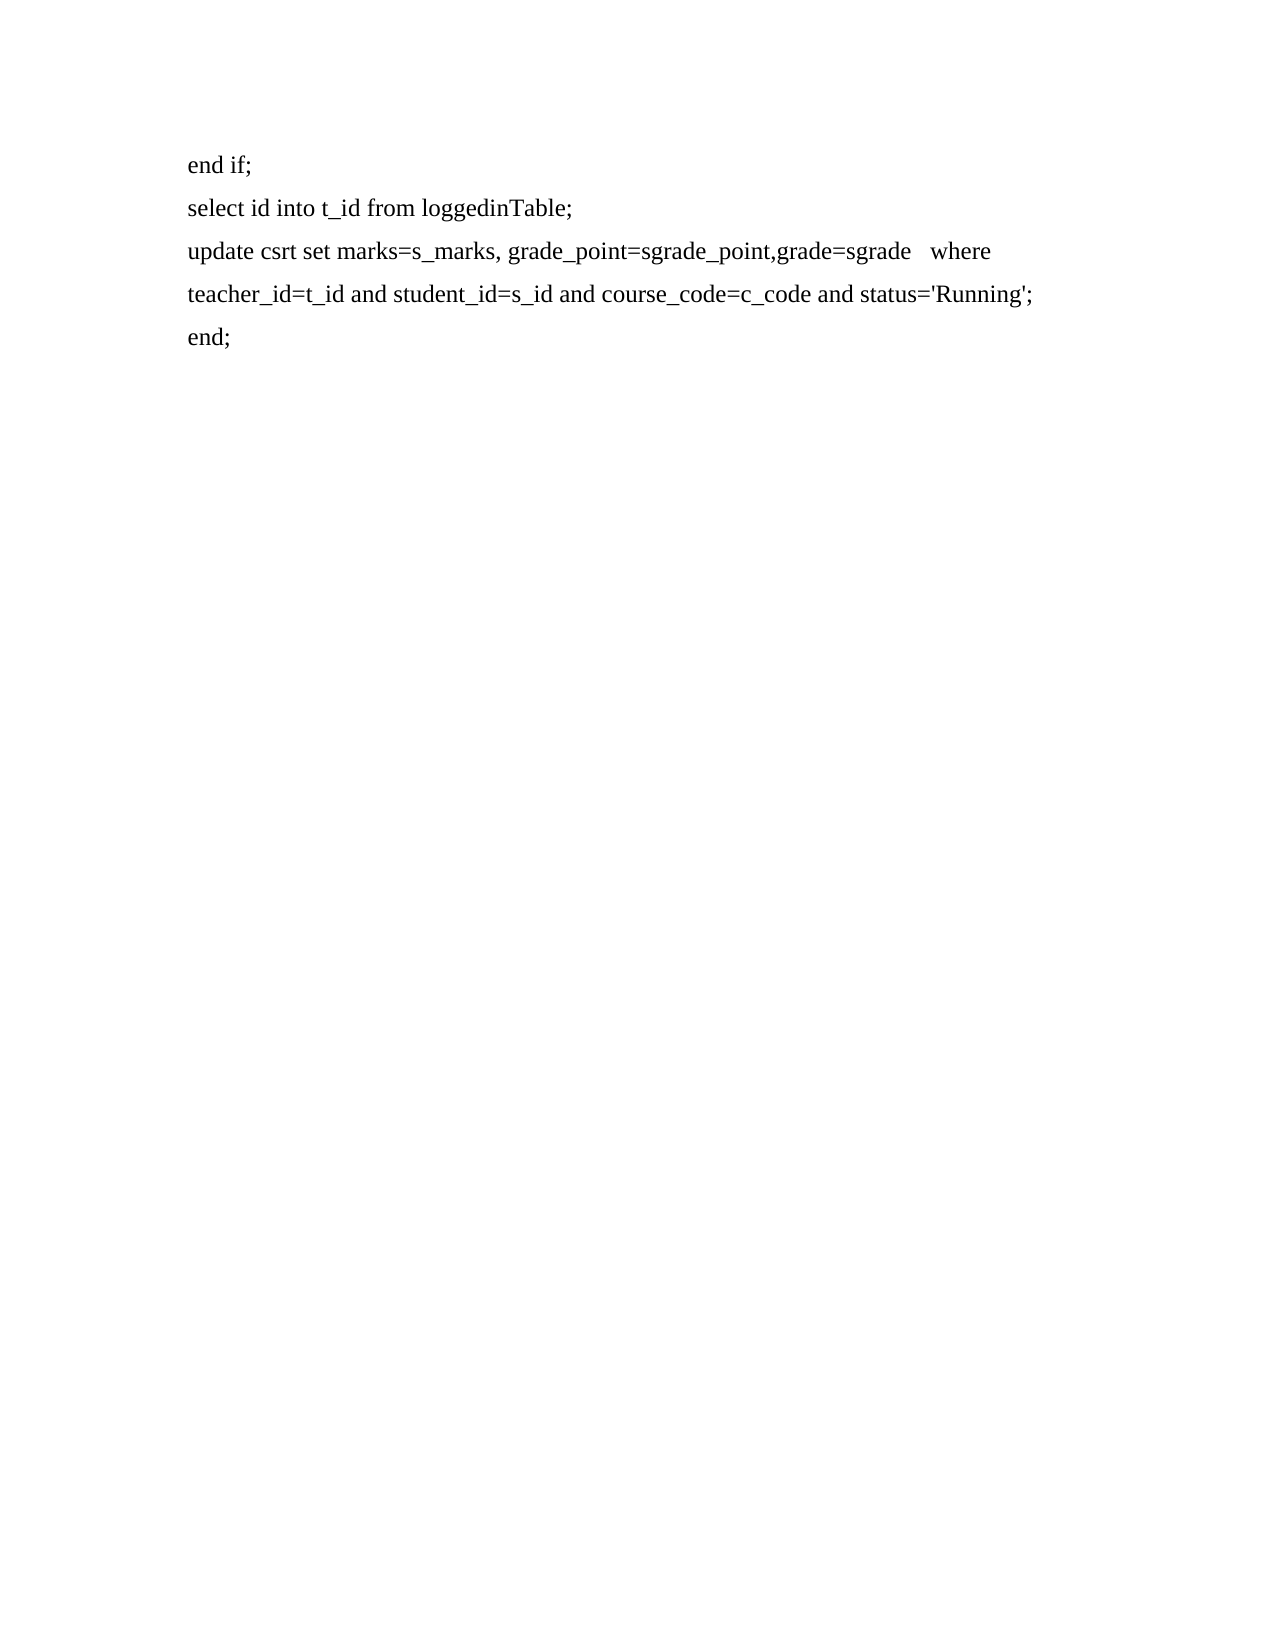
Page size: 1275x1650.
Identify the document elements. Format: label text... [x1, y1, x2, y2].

text end; [187, 322, 1125, 351]
text update csrt set marks=s_marks, grade_point=sgrade_point,grade=sgrade where teacher_id=t_id and student_id=s_id and course_code=c_code and status='Running'; [187, 236, 1125, 308]
text select id into t_id from loggedinTable; [187, 193, 1125, 222]
text end if; [187, 150, 1125, 179]
